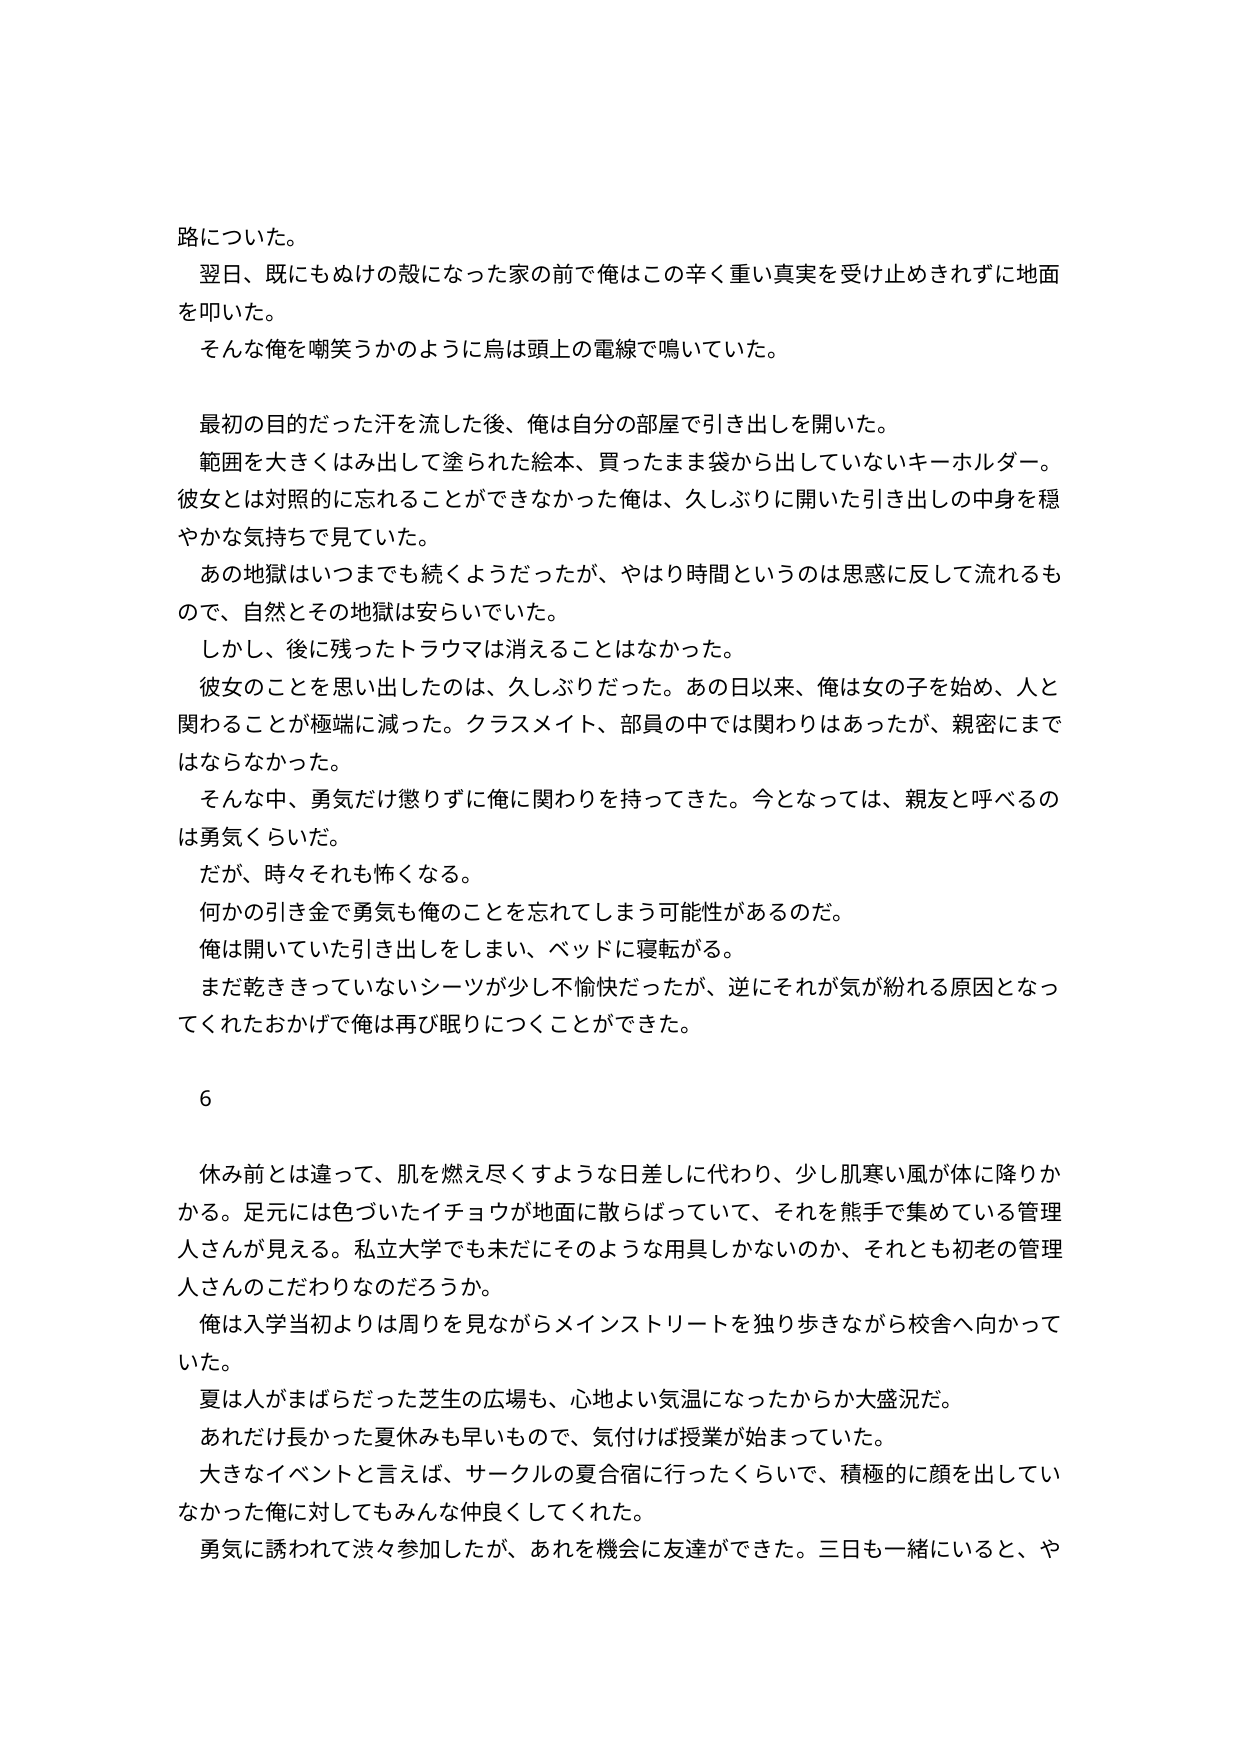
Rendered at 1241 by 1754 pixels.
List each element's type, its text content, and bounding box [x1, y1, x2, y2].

text 6 [177, 1079, 1063, 1117]
text そんな俺を嘲笑うかのように烏は頭上の電線で鳴いていた。 [177, 329, 1063, 367]
text あれだけ長かった夏休みも早いもので、気付けば授業が始まっていた。 [177, 1417, 1063, 1454]
text 何かの引き金で勇気も俺のことを忘れてしまう可能性があるのだ。 [177, 892, 1063, 929]
text 大きなイベントと言えば、サークルの夏合宿に行ったくらいで、積極的に顔を出していなかった俺に対してもみんな仲良くしてくれた。 [177, 1454, 1063, 1529]
text 俺は入学当初よりは周りを見ながらメインストリートを独り歩きながら校舎へ向かっていた。 [177, 1304, 1063, 1379]
text だが、時々それも怖くなる。 [177, 854, 1063, 892]
text しかし、後に残ったトラウマは消えることはなかった。 [177, 629, 1063, 667]
text 夏は人がまばらだった芝生の広場も、心地よい気温になったからか大盛況だ。 [177, 1379, 1063, 1417]
text あの地獄はいつまでも続くようだったが、やはり時間というのは思惑に反して流れるもので、自然とその地獄は安らいでいた。 [177, 554, 1063, 629]
text 最初の目的だった汗を流した後、俺は自分の部屋で引き出しを開いた。 [177, 404, 1063, 442]
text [177, 217, 1063, 254]
text 俺は開いていた引き出しをしまい、ベッドに寝転がる。 [177, 929, 1063, 967]
text 翌日、既にもぬけの殻になった家の前で俺はこの辛く重い真実を受け止めきれずに地面を叩いた。 [177, 254, 1063, 329]
text 範囲を大きくはみ出して塗られた絵本、買ったまま袋から出していないキーホルダー。彼女とは対照的に忘れることができなかった俺は、久しぶりに開いた引き出しの中身を穏やかな気持ちで見ていた。 [177, 442, 1063, 554]
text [177, 1529, 1063, 1567]
text そんな中、勇気だけ懲りずに俺に関わりを持ってきた。今となっては、親友と呼べるのは勇気くらいだ。 [177, 779, 1063, 854]
text 彼女のことを思い出したのは、久しぶりだった。あの日以来、俺は女の子を始め、人と関わることが極端に減った。クラスメイト、部員の中では関わりはあったが、親密にまではならなかった。 [177, 667, 1063, 779]
text まだ乾ききっていないシーツが少し不愉快だったが、逆にそれが気が紛れる原因となってくれたおかげで俺は再び眠りにつくことができた。 [177, 967, 1063, 1042]
text 休み前とは違って、肌を燃え尽くすような日差しに代わり、少し肌寒い風が体に降りかかる。足元には色づいたイチョウが地面に散らばっていて、それを熊手で集めている管理人さんが見える。私立大学でも未だにそのような用具しかないのか、それとも初老の管理人さんのこだわりなのだろうか。 [177, 1154, 1063, 1304]
